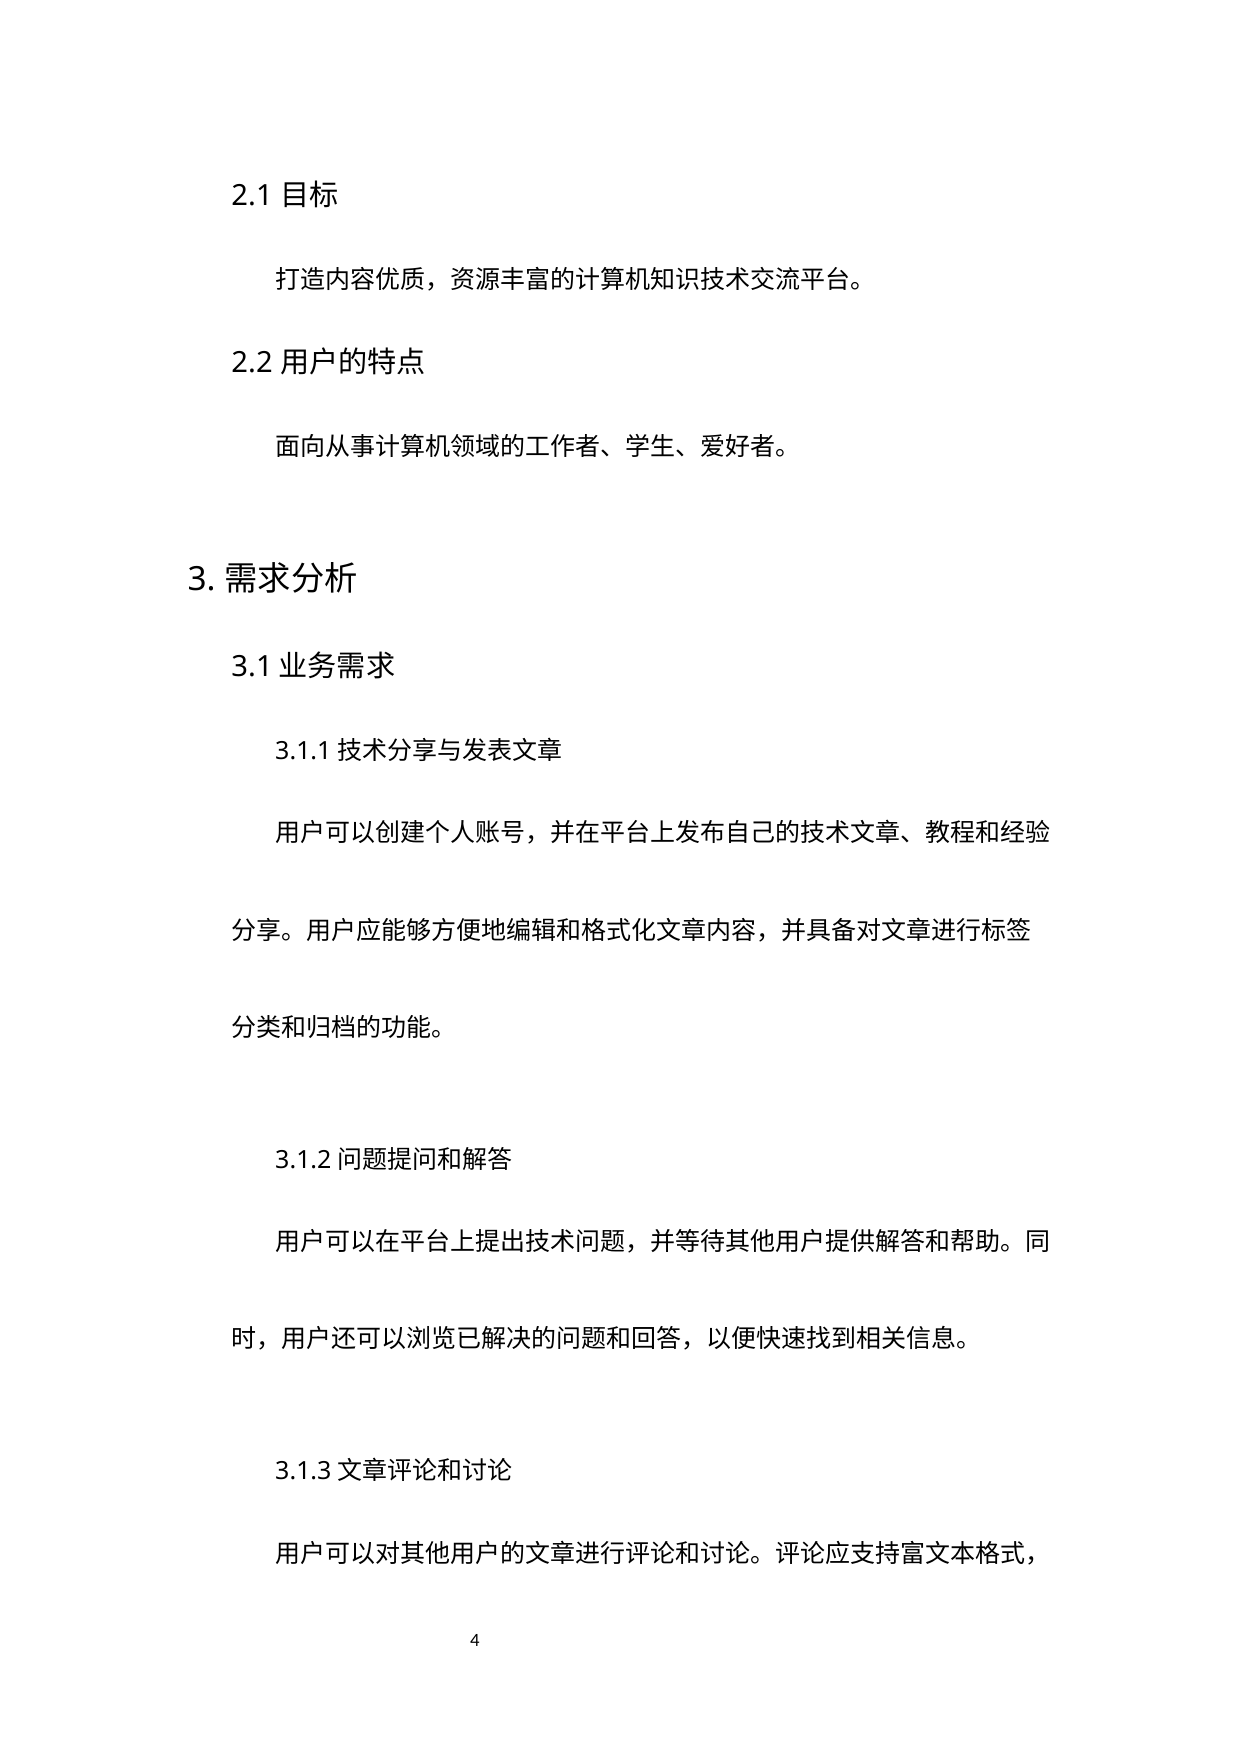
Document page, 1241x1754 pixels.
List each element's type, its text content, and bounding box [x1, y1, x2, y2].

list 2.2 用户的特点 [187, 329, 1053, 394]
list 需求分析 [187, 545, 1053, 610]
list 用户可以创建个人账号，并在平台上发布自己的技术文章、教程和经验分享。用户应能够方便地编辑和格式化文章内容，并具备对文章进行标签分类和归档的功能。 [231, 799, 1053, 1059]
list 3.1业务需求 [187, 633, 1053, 698]
text 3.1.1 技术分享与发表文章 [231, 717, 1053, 782]
text 3.1.3 文章评论和讨论 [231, 1437, 1053, 1502]
text 3.1.2 问题提问和解答 [231, 1126, 1053, 1191]
list 2.1 目标 [187, 162, 1053, 227]
list 面向从事计算机领域的工作者、学生、爱好者。 [231, 413, 1053, 478]
list 打造内容优质，资源丰富的计算机知识技术交流平台。 [231, 247, 1053, 312]
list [231, 1519, 1053, 1584]
list 用户可以在平台上提出技术问题，并等待其他用户提供解答和帮助。同时，用户还可以浏览已解决的问题和回答，以便快速找到相关信息。 [231, 1208, 1053, 1370]
